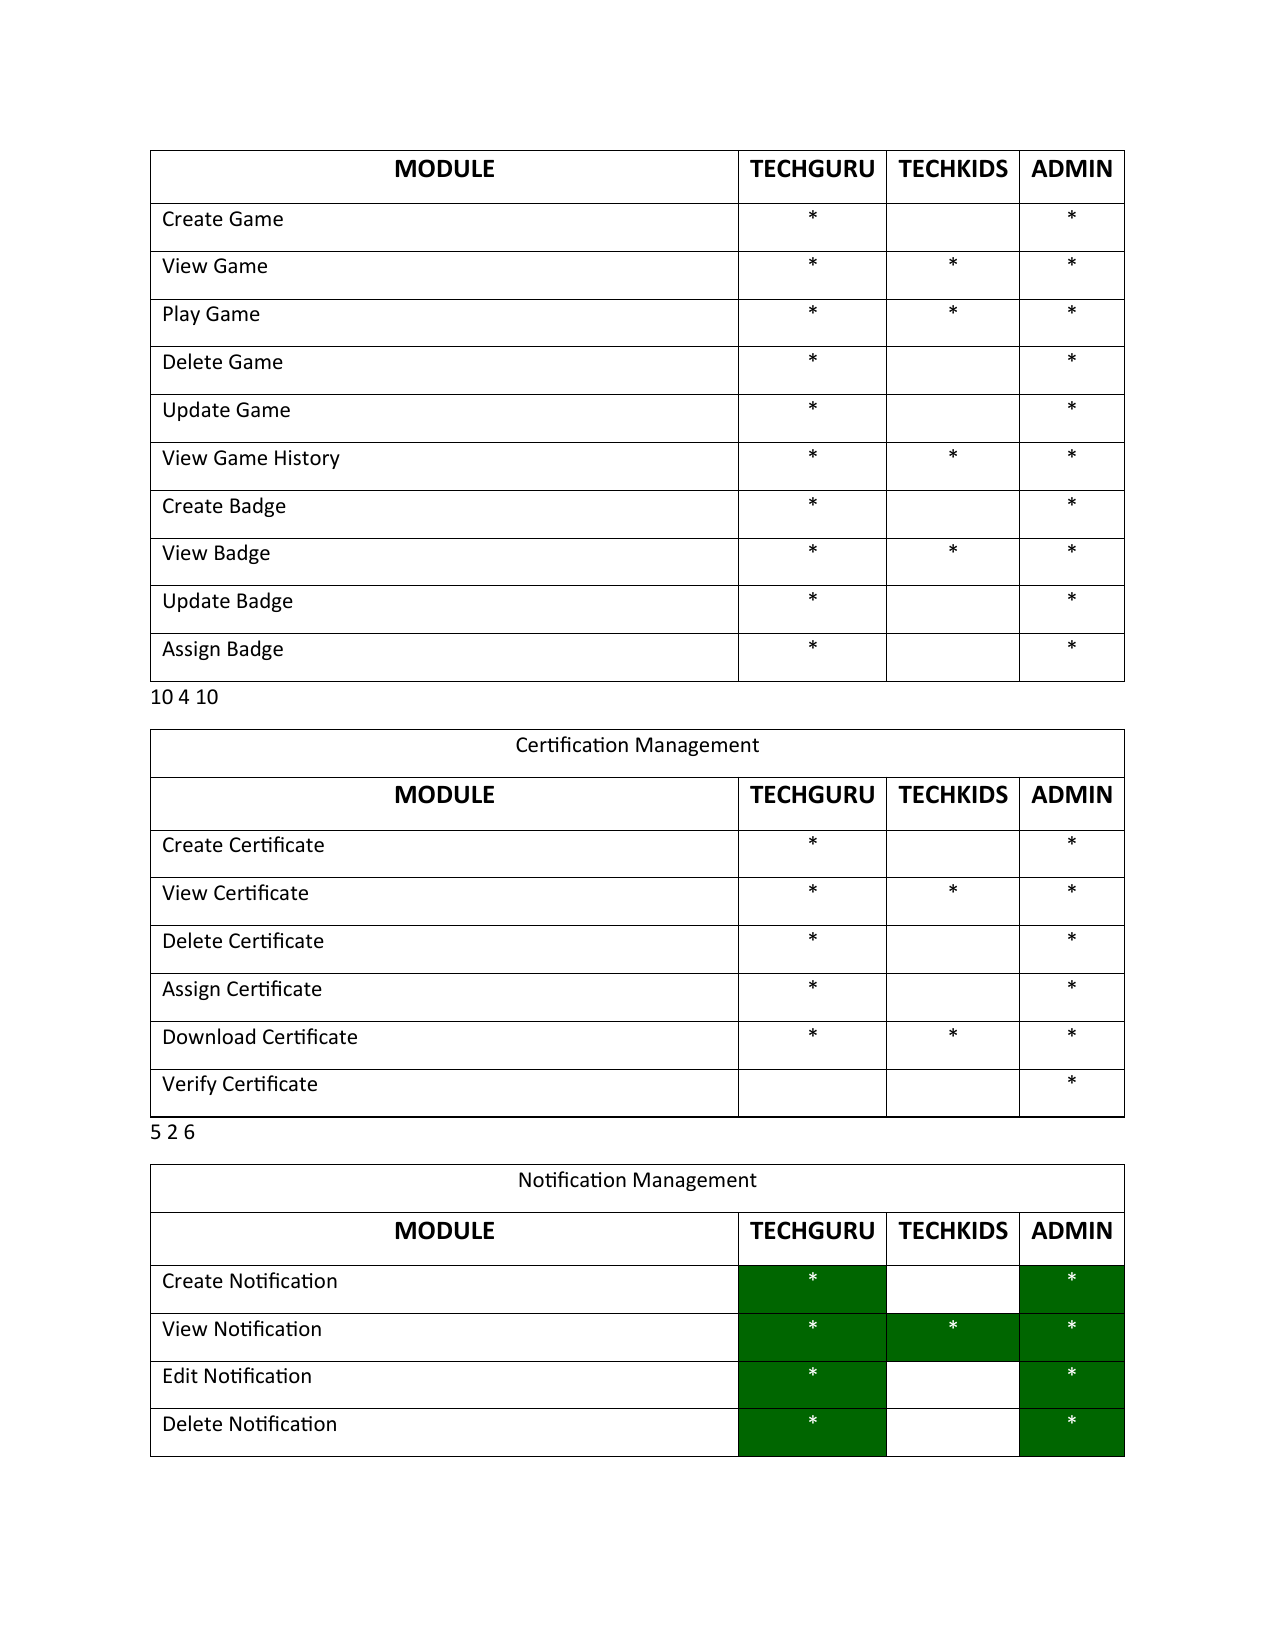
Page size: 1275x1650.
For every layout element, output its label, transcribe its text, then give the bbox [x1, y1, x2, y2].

table_cell * [739, 395, 886, 442]
table_cell MODULE [151, 778, 738, 829]
table_cell * [1020, 252, 1124, 298]
table_cell * [739, 634, 886, 681]
table_cell [887, 586, 1019, 633]
table_cell * [739, 1409, 886, 1456]
table_cell MODULE [151, 151, 738, 203]
table_cell [739, 1070, 886, 1116]
table_cell [887, 831, 1019, 877]
table_cell TECHGURU [739, 151, 886, 203]
table_cell * [887, 443, 1019, 490]
table_cell [887, 491, 1019, 537]
table_cell * [887, 252, 1019, 298]
table_cell Create Certificate [151, 831, 738, 877]
table_cell Delete Notification [151, 1409, 738, 1456]
table_cell [887, 1070, 1019, 1116]
table_cell * [1020, 539, 1124, 585]
table_cell ADMIN [1020, 1213, 1124, 1265]
table_header Notification Management [151, 1165, 1124, 1212]
table_cell * [887, 878, 1019, 925]
table_cell * [1020, 878, 1124, 925]
table_cell * [739, 1362, 886, 1408]
table_cell ADMIN [1020, 151, 1124, 203]
table_header Certification Management [151, 730, 1124, 777]
table_cell Play Game [151, 300, 738, 346]
table_cell TECHGURU [739, 1213, 886, 1265]
table_cell [887, 204, 1019, 251]
table_cell * [739, 539, 886, 585]
table_cell * [739, 252, 886, 298]
table_cell * [739, 443, 886, 490]
table_cell * [1020, 1362, 1124, 1408]
table_cell * [1020, 586, 1124, 633]
table_cell [887, 1266, 1019, 1313]
table_cell * [887, 1022, 1019, 1068]
table_cell Update Badge [151, 586, 738, 633]
table_cell * [1020, 1266, 1124, 1313]
table_cell * [739, 1314, 886, 1361]
table_cell * [1020, 926, 1124, 973]
table_cell Verify Certificate [151, 1070, 738, 1116]
table_cell * [1020, 443, 1124, 490]
text 10 4 10 [150, 682, 1125, 710]
table_cell * [1020, 204, 1124, 251]
table_cell * [1020, 634, 1124, 681]
table_cell * [1020, 1409, 1124, 1456]
table_cell * [739, 491, 886, 537]
table_cell * [739, 974, 886, 1021]
table_cell * [739, 300, 886, 346]
table_cell * [1020, 1070, 1124, 1116]
table_cell Update Game [151, 395, 738, 442]
table_cell * [1020, 347, 1124, 394]
table_cell Create Badge [151, 491, 738, 537]
table_cell View Notification [151, 1314, 738, 1361]
table_cell Assign Badge [151, 634, 738, 681]
table_cell * [739, 831, 886, 877]
table_cell View Badge [151, 539, 738, 585]
table_cell ADMIN [1020, 778, 1124, 829]
table_cell [887, 1362, 1019, 1408]
table_cell * [887, 1314, 1019, 1361]
table_cell * [739, 204, 886, 251]
table_cell * [739, 1266, 886, 1313]
table_cell View Certificate [151, 878, 738, 925]
table_cell * [887, 539, 1019, 585]
table_cell * [739, 926, 886, 973]
table_cell * [739, 1022, 886, 1068]
table_cell [887, 395, 1019, 442]
table_cell * [739, 586, 886, 633]
table_cell * [1020, 1022, 1124, 1068]
table_cell [887, 974, 1019, 1021]
table_cell * [1020, 1314, 1124, 1361]
table_cell Delete Game [151, 347, 738, 394]
table_cell Create Notification [151, 1266, 738, 1313]
table_cell * [739, 347, 886, 394]
table_cell [887, 926, 1019, 973]
table_cell * [739, 878, 886, 925]
table_cell * [1020, 300, 1124, 346]
table_cell TECHKIDS [887, 151, 1019, 203]
table_cell * [887, 300, 1019, 346]
text 5 2 6 [150, 1118, 1125, 1145]
table_cell MODULE [151, 1213, 738, 1265]
table_cell Download Certificate [151, 1022, 738, 1068]
table_cell View Game History [151, 443, 738, 490]
table_cell Create Game [151, 204, 738, 251]
table_cell TECHKIDS [887, 778, 1019, 829]
table_cell [887, 1409, 1019, 1456]
table_cell [887, 634, 1019, 681]
table_cell View Game [151, 252, 738, 298]
table_cell TECHGURU [739, 778, 886, 829]
table_cell * [1020, 491, 1124, 537]
table_cell Edit Notification [151, 1362, 738, 1408]
table_cell Delete Certificate [151, 926, 738, 973]
table_cell Assign Certificate [151, 974, 738, 1021]
table_cell * [1020, 831, 1124, 877]
table_cell * [1020, 974, 1124, 1021]
table_cell TECHKIDS [887, 1213, 1019, 1265]
table_cell [887, 347, 1019, 394]
table_cell * [1020, 395, 1124, 442]
